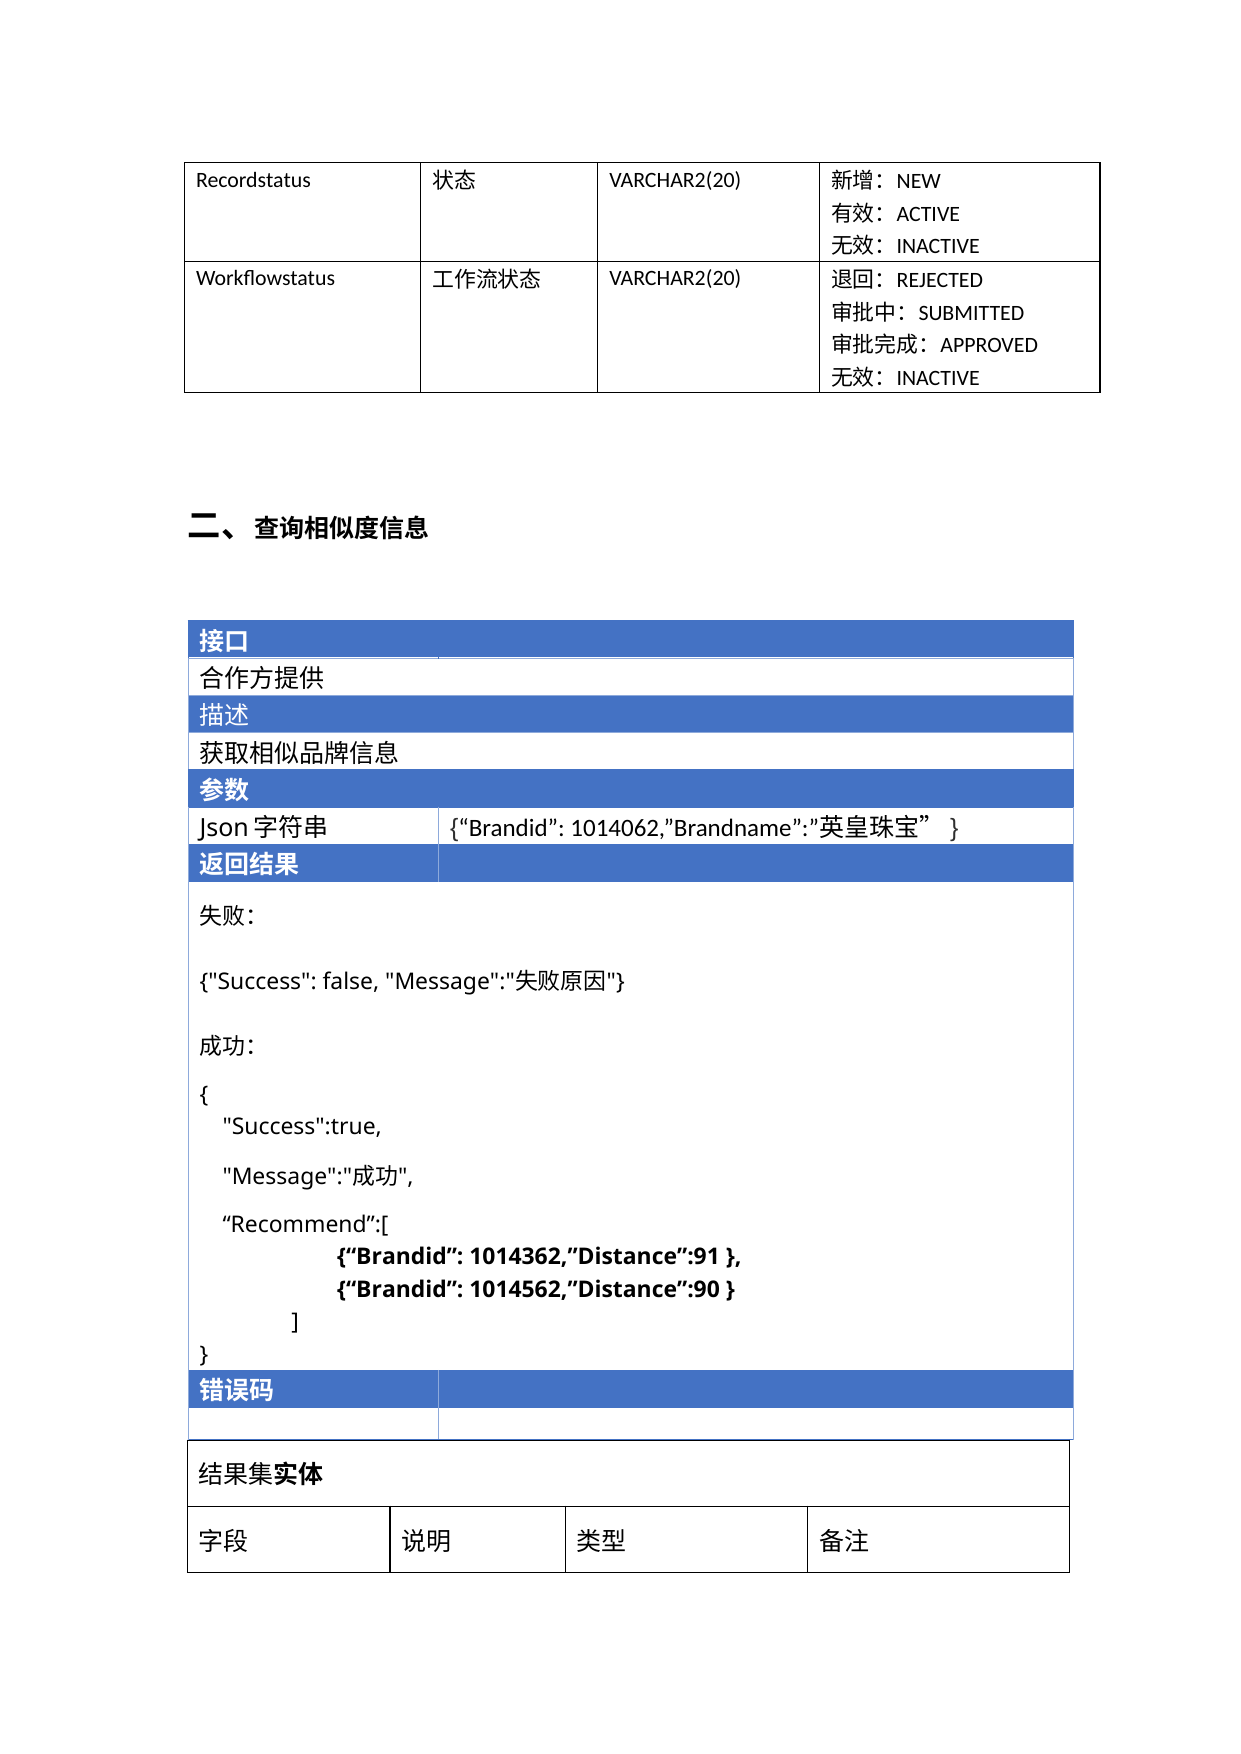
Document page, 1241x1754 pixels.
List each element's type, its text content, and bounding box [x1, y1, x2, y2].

table_cell {“Brandid”: 1014062,”Brandname”:”英皇珠宝” } [950, 808, 1073, 844]
table_cell 失败： {"Success": false, "Message":"失败原因"} 成功： { "Success":true, "Message":"成功", “Recommend”:[ {“Brandid”: 1014362,”Distance”:91 }, {“Brandid”: 1014562,”Distance”:90 } ] } [189, 882, 1073, 1370]
table_cell 新增：NEW 有效：ACTIVE 无效：INACTIVE [820, 163, 1099, 261]
text 二、查询相似度信息 [187, 490, 1053, 555]
table_cell [439, 1371, 1073, 1407]
table_header 结果集实体 [188, 1441, 1069, 1506]
table_cell [439, 770, 1073, 807]
table_cell 工作流状态 [421, 262, 597, 392]
table_cell 备注 [808, 1507, 1069, 1572]
table_cell 获取相似品牌信息 [189, 733, 1073, 769]
table_cell 参数 [189, 770, 438, 807]
table_cell Recordstatus [185, 163, 420, 261]
table_header 接口 [189, 621, 438, 657]
table_cell 描述 [189, 696, 1073, 732]
table_cell 合作方提供 [189, 659, 1073, 695]
table_cell [189, 1408, 438, 1438]
table_cell 退回：REJECTED 审批中：SUBMITTED 审批完成：APPROVED 无效：INACTIVE [820, 262, 1099, 392]
table_cell 返回结果 [189, 845, 438, 881]
table_cell [439, 1408, 1073, 1438]
table_cell 状态 [421, 163, 597, 261]
table_cell 说明 [391, 1507, 565, 1572]
table_cell 字段 [188, 1507, 389, 1572]
table_cell Json字符串 [189, 808, 438, 844]
table_cell 错误码 [189, 1371, 438, 1407]
table_cell [439, 845, 1073, 881]
table_cell VARCHAR2(20) [598, 262, 819, 392]
table_cell Workflowstatus [185, 262, 420, 392]
table_cell 类型 [566, 1507, 807, 1572]
table_header [439, 621, 1073, 657]
table_cell VARCHAR2(20) [598, 163, 819, 261]
table_cell {“Brandid”: 1014062,”Brandname”:”英皇珠宝” } [439, 808, 944, 844]
